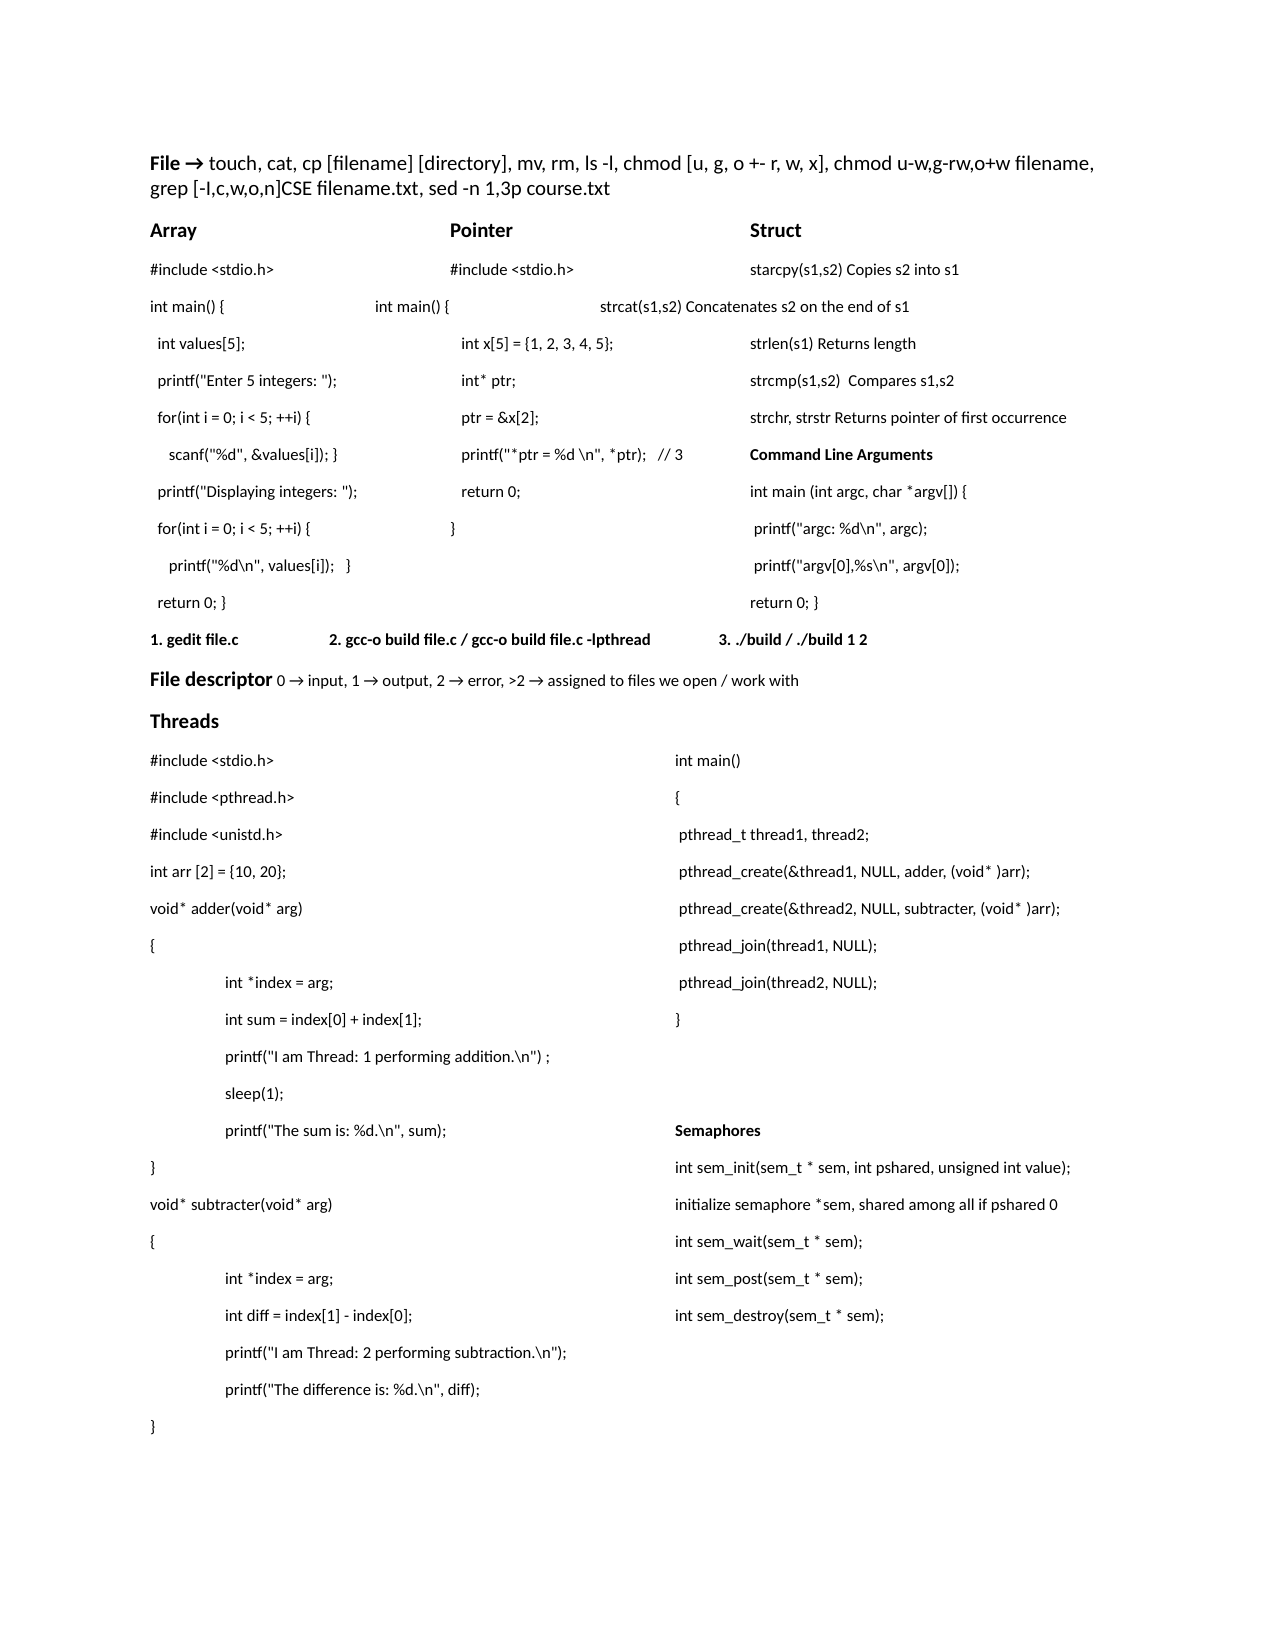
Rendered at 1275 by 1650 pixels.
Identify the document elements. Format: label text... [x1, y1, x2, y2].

text { pthread_join(thread1, NULL); [150, 935, 1125, 956]
text int main() { int main() { strcat(s1,s2) Concatenates s2 on the end of s1 [150, 297, 1125, 317]
text #include <stdio.h> int main() [150, 751, 1125, 771]
text void* adder(void* arg) pthread_create(&thread2, NULL, subtracter, (void* )arr); [150, 898, 1125, 919]
text void* subtracter(void* arg) initialize semaphore *sem, shared among all if pshared 0 [150, 1194, 1125, 1214]
text printf("The sum is: %d.\n", sum); Semaphores [150, 1120, 1125, 1141]
text #include <pthread.h> { [150, 787, 1125, 808]
text Array Pointer Struct [150, 217, 1125, 243]
text printf("Displaying integers: "); return 0; int main (int argc, char *argv[]) { [150, 481, 1125, 502]
text 1. gedit file.c 2. gcc-o build file.c / gcc-o build file.c -lpthread 3. ./build / ./build 1 2 [150, 629, 1125, 650]
text int arr [2] = {10, 20}; pthread_create(&thread1, NULL, adder, (void* )arr); [150, 861, 1125, 882]
text sleep(1); [150, 1083, 1125, 1104]
text } [150, 1416, 1125, 1436]
text File → touch, cat, cp [filename] [directory], mv, rm, ls -l, chmod [u, g, o +- r, w, x], chmod u-w,g-rw,o+w filename, grep [-I,c,w,o,n]CSE filename.txt, sed -n 1,3p course.txt [150, 150, 1125, 201]
text printf("The difference is: %d.\n", diff); [150, 1379, 1125, 1399]
text } int sem_init(sem_t * sem, int pshared, unsigned int value); [150, 1157, 1125, 1178]
text int values[5]; int x[5] = {1, 2, 3, 4, 5}; strlen(s1) Returns length [150, 333, 1125, 354]
text File descriptor 0 → input, 1 → output, 2 → error, >2 → assigned to files we open / work with [150, 666, 1125, 692]
text #include <unistd.h> pthread_t thread1, thread2; [150, 824, 1125, 845]
text printf("Enter 5 integers: "); int* ptr; strcmp(s1,s2) Compares s1,s2 [150, 371, 1125, 391]
text Threads [150, 708, 1125, 734]
text int *index = arg; pthread_join(thread2, NULL); [150, 972, 1125, 993]
text scanf("%d", &values[i]); } printf("*ptr = %d \n", *ptr); // 3 Command Line Arguments [150, 444, 1125, 465]
text int sum = index[0] + index[1]; } [150, 1009, 1125, 1030]
text for(int i = 0; i < 5; ++i) { ptr = &x[2]; strchr, strstr Returns pointer of first occurrence [150, 407, 1125, 428]
text printf("%d\n", values[i]); } printf("argv[0],%s\n", argv[0]); [150, 555, 1125, 576]
text int *index = arg; int sem_post(sem_t * sem); [150, 1268, 1125, 1288]
text #include <stdio.h> #include <stdio.h> starcpy(s1,s2) Copies s2 into s1 [150, 259, 1125, 280]
text int diff = index[1] - index[0]; int sem_destroy(sem_t * sem); [150, 1305, 1125, 1326]
text for(int i = 0; i < 5; ++i) { } printf("argc: %d\n", argc); [150, 518, 1125, 539]
text printf("I am Thread: 1 performing addition.\n") ; [150, 1046, 1125, 1067]
text return 0; } return 0; } [150, 592, 1125, 613]
text printf("I am Thread: 2 performing subtraction.\n"); [150, 1342, 1125, 1362]
text { int sem_wait(sem_t * sem); [150, 1231, 1125, 1252]
